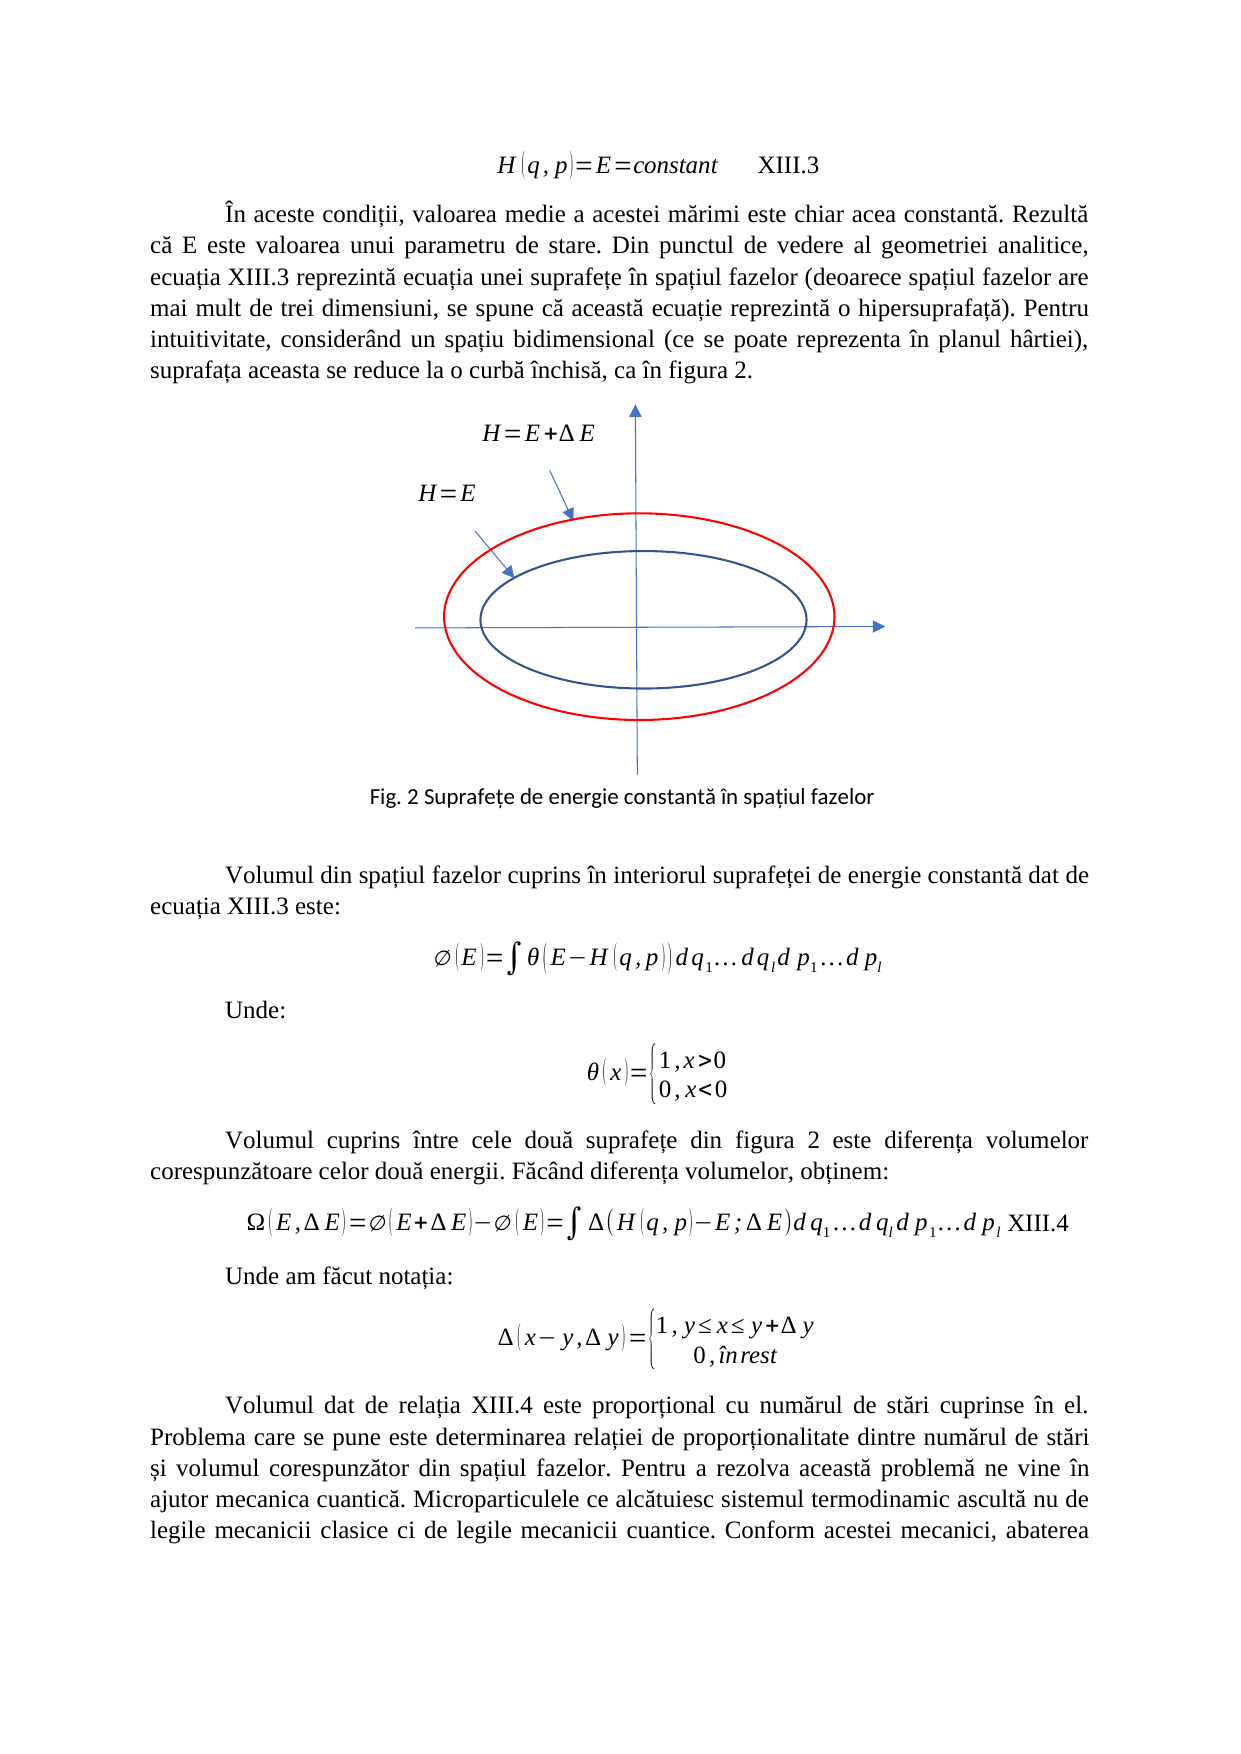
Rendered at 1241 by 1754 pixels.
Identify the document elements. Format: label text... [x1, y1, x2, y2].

text XIII.4 [150, 1204, 1090, 1242]
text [150, 1391, 1090, 1543]
text Volumul cuprins între cele două suprafețe din figura 2 este diferența volumelor corespunzătoare celor două energii. Făcând diferența volumelor, obținem: [150, 1125, 1090, 1185]
text Unde am făcut notația: [150, 1261, 1090, 1289]
text În aceste condiții, valoarea medie a acestei mărimi este chiar acea constantă. Rezultă că E este valoarea unui parametru de stare. Din punctul de vedere al geometriei analitice, ecuația XIII.3 reprezintă ecuația unei suprafețe în spațiul fazelor (deoarece spațiul fazelor are mai mult de trei dimensiuni, se spune că această ecuație reprezintă o hipersuprafață). Pentru intuitivitate, considerând un spațiu bidimensional (ce se poate reprezenta în planul hârtiei), suprafața aceasta se reduce la o curbă închisă, ca în figura 2. [150, 199, 1090, 383]
text Unde: [150, 996, 1090, 1024]
text Volumul din spațiul fazelor cuprins în interiorul suprafeței de energie constantă dat de ecuația XIII.3 este: [150, 402, 1090, 920]
text XIII.3 [150, 150, 1090, 181]
